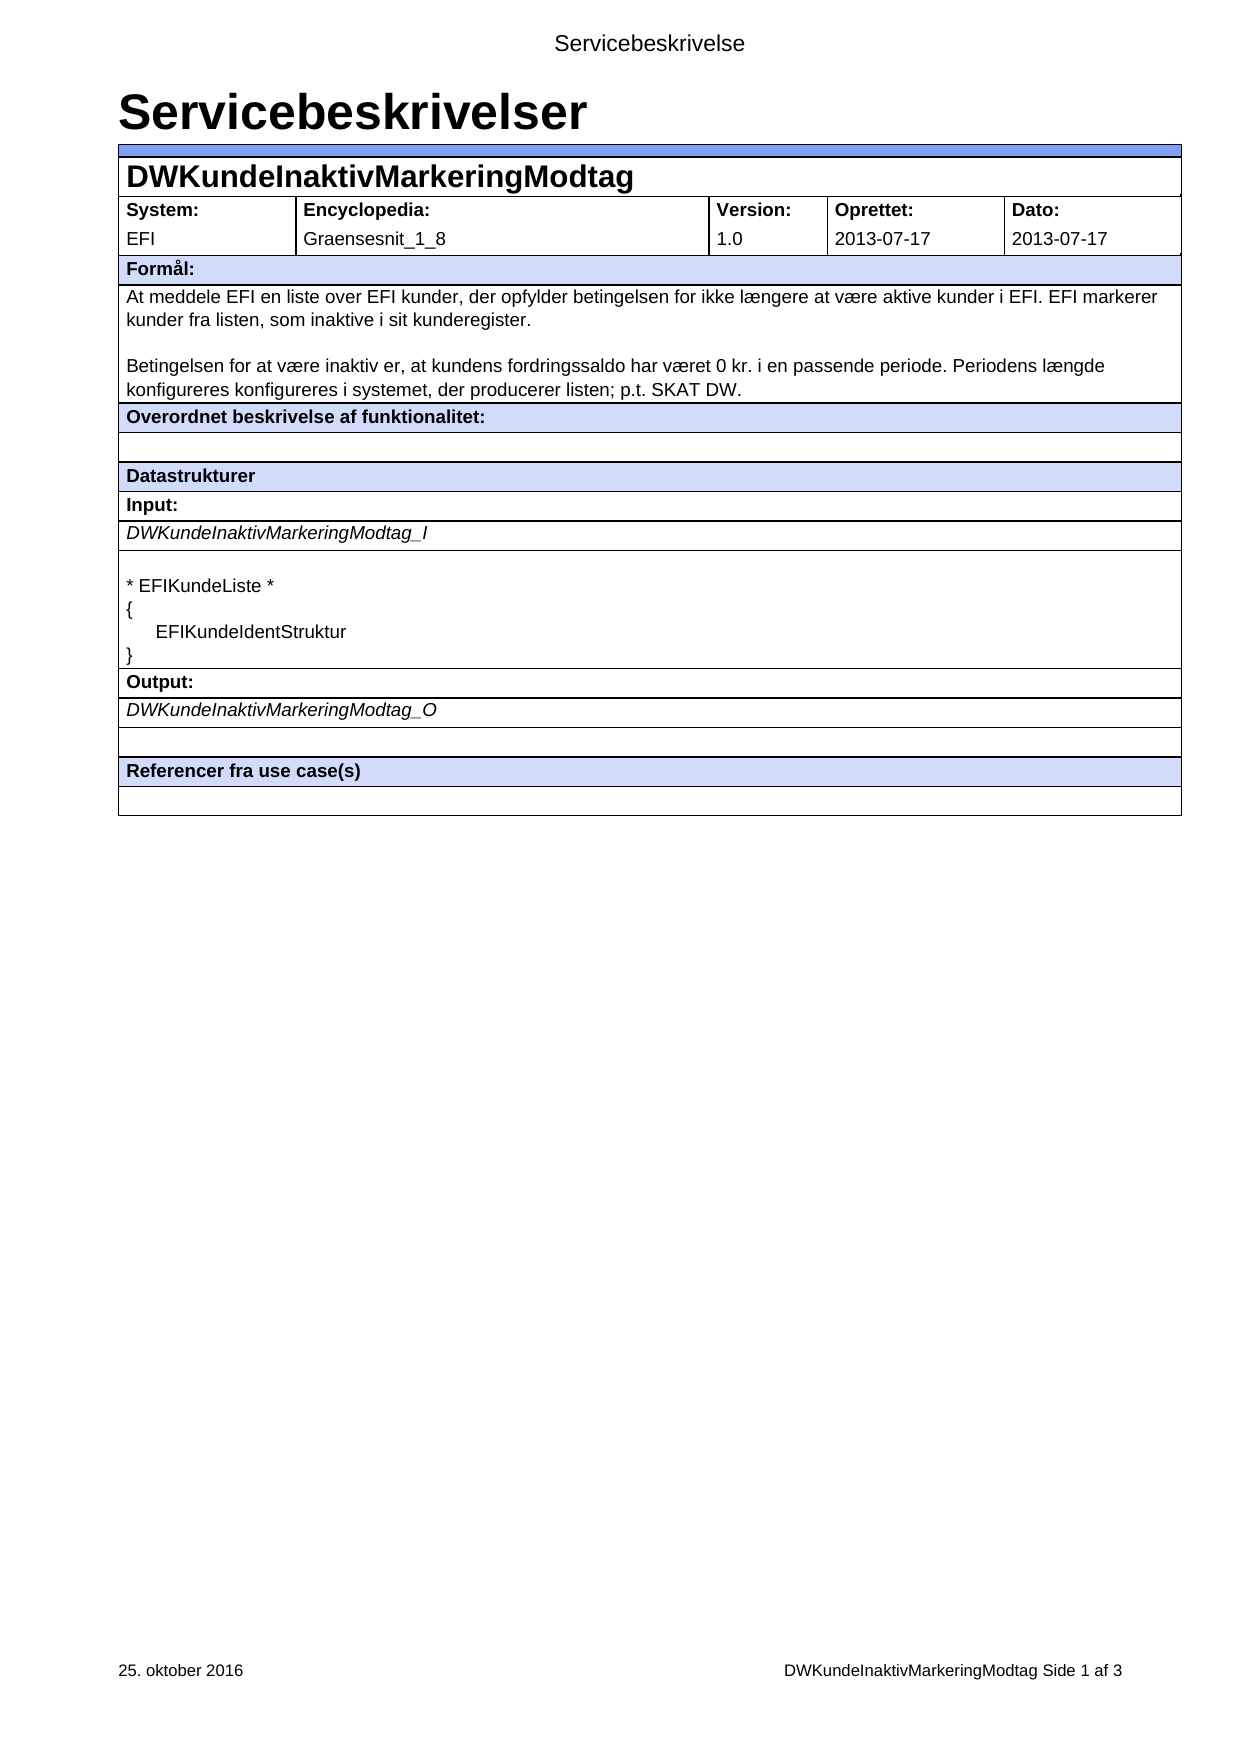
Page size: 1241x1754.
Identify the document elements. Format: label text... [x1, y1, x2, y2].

table_cell Oprettet: [828, 197, 1004, 225]
table_cell DWKundeInaktivMarkeringModtag_O [119, 699, 1181, 727]
table_cell 2013-07-17 [1005, 225, 1181, 254]
table_cell Dato: [1005, 197, 1181, 225]
table_cell Referencer fra use case(s) [119, 758, 1181, 786]
table_cell DWKundeInaktivMarkeringModtag_I [119, 522, 1181, 549]
table_cell Graensesnit_1_8 [297, 225, 708, 254]
table_cell EFI [119, 225, 295, 254]
table_cell Encyclopedia: [297, 197, 708, 225]
table_header [119, 145, 1181, 156]
table_cell DWKundeInaktivMarkeringModtag [119, 158, 1181, 196]
table_cell 2013-07-17 [828, 225, 1004, 254]
table_cell System: [119, 197, 295, 225]
table_cell * EFIKundeListe * { EFIKundeIdentStruktur } [119, 551, 1181, 668]
table_cell [119, 787, 1181, 815]
table_cell At meddele EFI en liste over EFI kunder, der opfylder betingelsen for ikke længere at være aktive kunder i EFI. EFI markerer kunder fra listen, som inaktive i sit kunderegister. Betingelsen for at være inaktiv er, at kundens fordringssaldo har været 0 kr. i en passende periode. Periodens længde konfigureres konfigureres i systemet, der producerer listen; p.t. SKAT DW. [119, 286, 1181, 402]
table_cell Output: [119, 669, 1181, 697]
table_cell 1.0 [710, 225, 827, 254]
table_cell Datastrukturer [119, 463, 1181, 491]
table_cell Input: [119, 492, 1181, 520]
table_cell Overordnet beskrivelse af funktionalitet: [119, 404, 1181, 432]
table_cell [119, 433, 1181, 461]
text Servicebeskrivelser [118, 82, 1181, 140]
table_cell [119, 728, 1181, 756]
table_cell Formål: [119, 256, 1181, 284]
table_cell Version: [710, 197, 827, 225]
